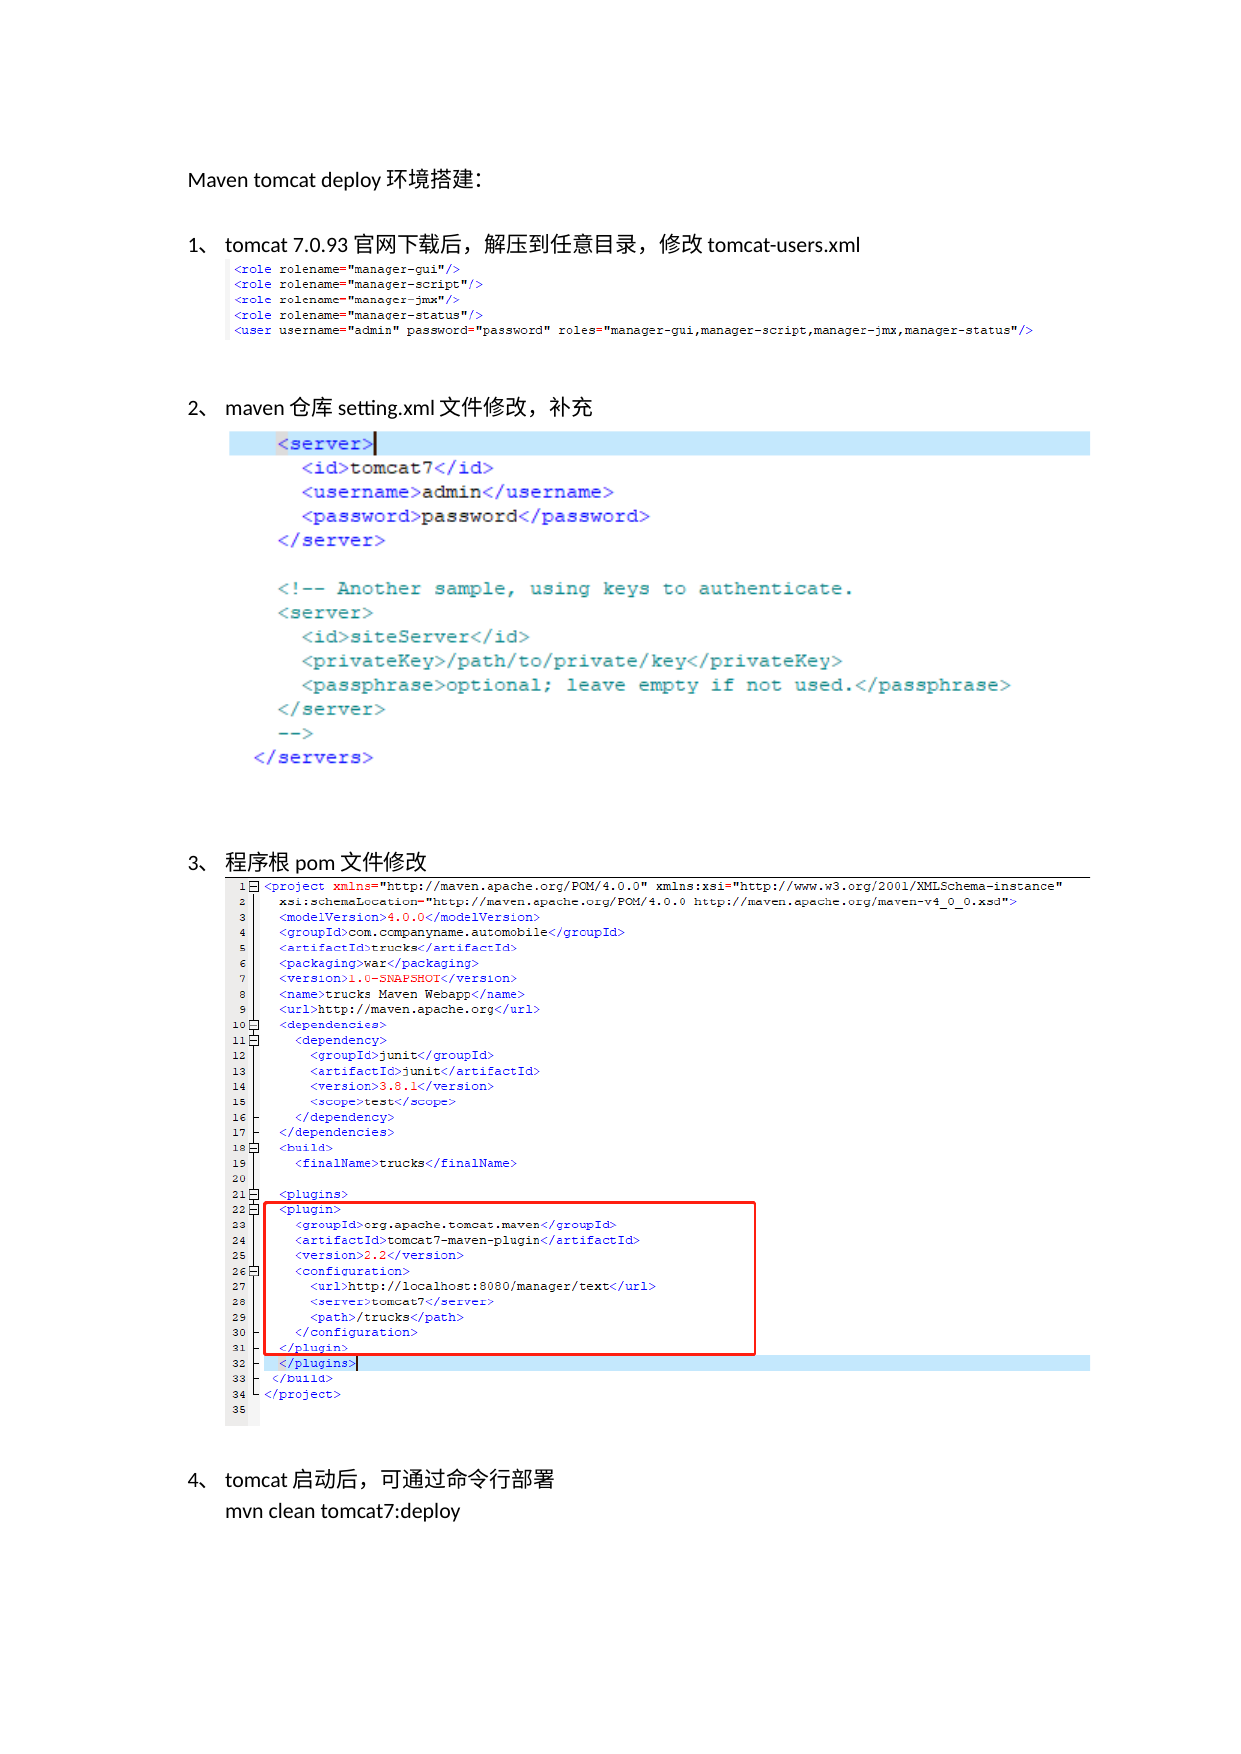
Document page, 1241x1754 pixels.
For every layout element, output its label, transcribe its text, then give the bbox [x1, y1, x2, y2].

picture [225, 877, 1091, 1426]
list tomcat 启动后，可通过命令行部署 [187, 1462, 1053, 1494]
list mvn clean tomcat7:deploy [225, 1494, 1053, 1527]
picture [225, 259, 1091, 340]
picture [225, 422, 1091, 792]
list maven 仓库setting.xml文件修改，补充 [187, 389, 1053, 422]
list 程序根pom文件修改 [187, 844, 1053, 877]
list tomcat 7.0.93 官网下载后，解压到任意目录，修改tomcat-users.xml [187, 227, 1053, 259]
text Maven tomcat deploy 环境搭建： [187, 162, 1053, 194]
